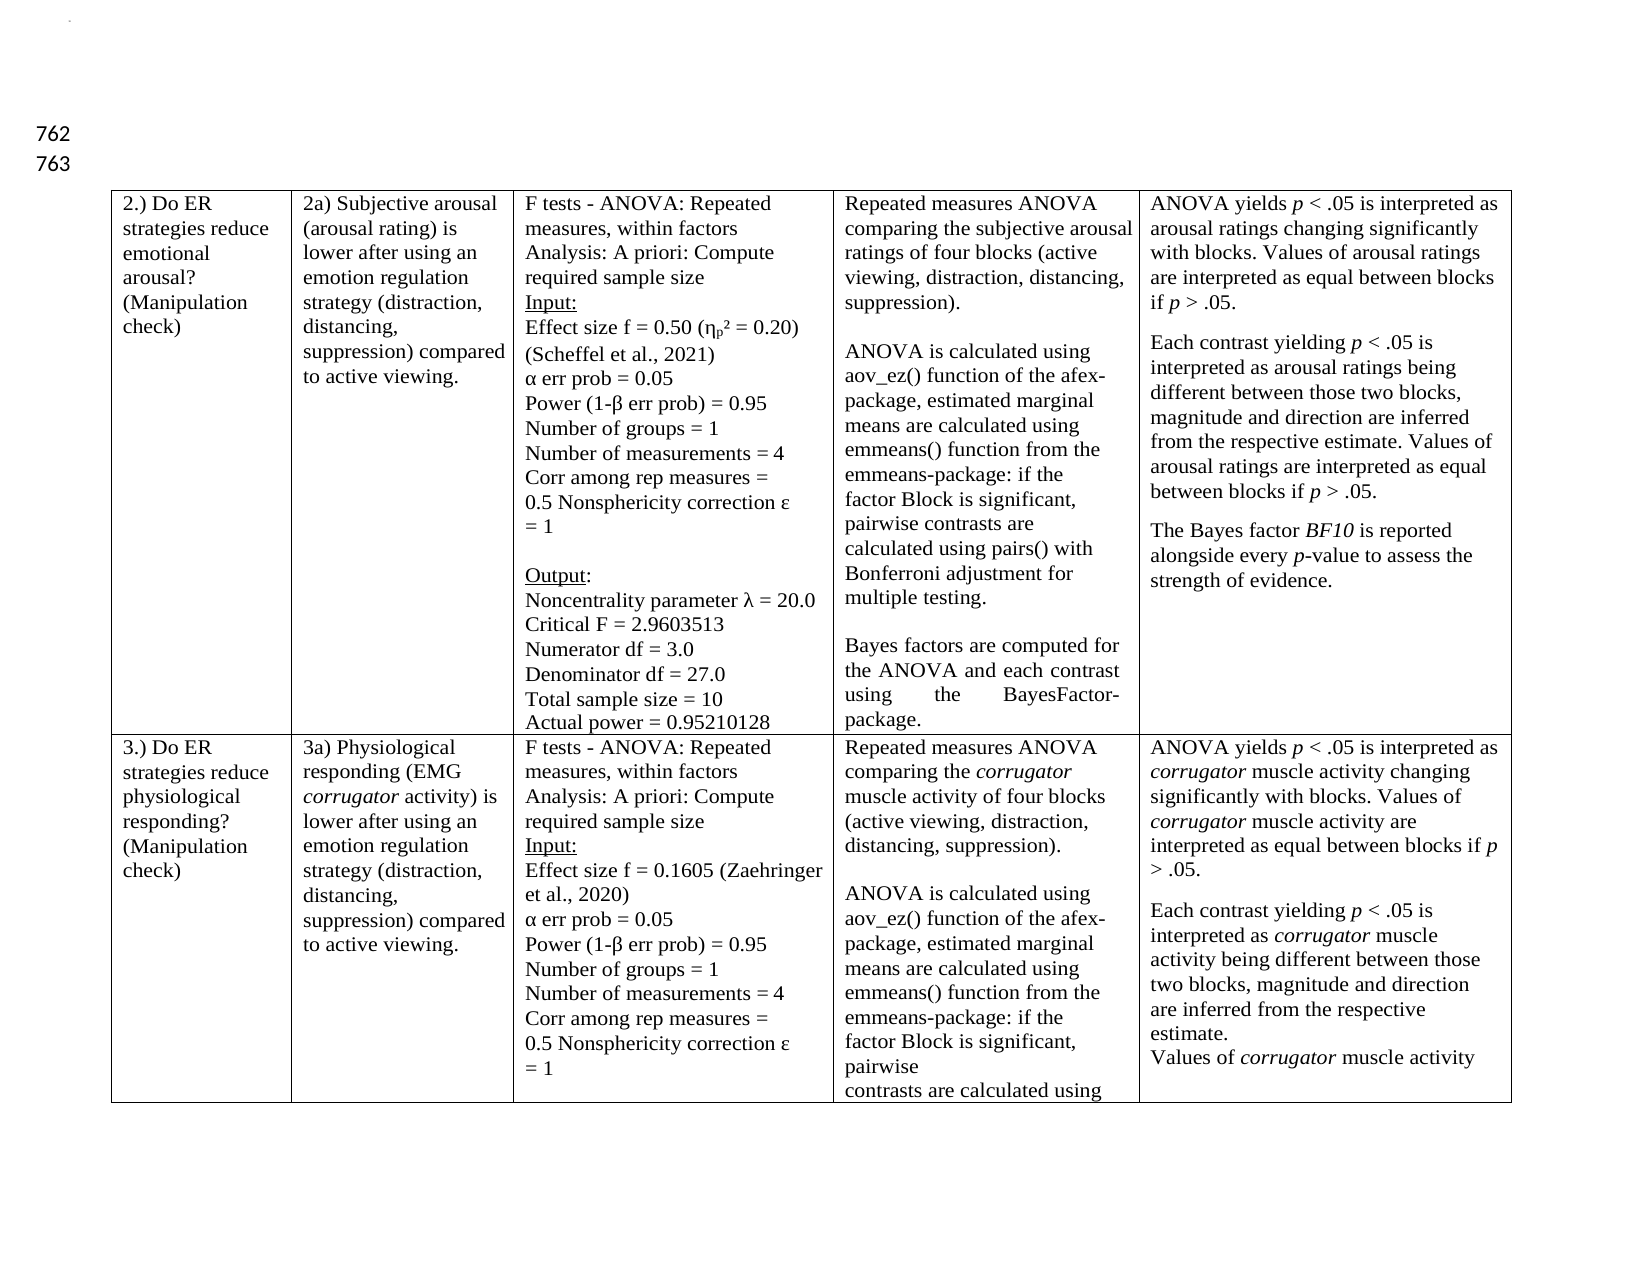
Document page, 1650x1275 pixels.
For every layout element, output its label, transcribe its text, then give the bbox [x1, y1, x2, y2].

table_cell ANOVA yields p < .05 is interpreted as corrugator muscle activity changing significantly with blocks. Values of corrugator muscle activity are interpreted as equal between blocks if p > .05. Each contrast yielding p < .05 is interpreted as corrugator muscle activity being different between those two blocks, magnitude and direction are inferred from the respective estimate. Values of corrugator muscle activity [1140, 735, 1511, 1102]
table_cell Repeated measures ANOVA comparing the corrugator muscle activity of four blocks (active viewing, distraction, distancing, suppression). ANOVA is calculated using aov_ez() function of the afex- package, estimated marginal means are calculated using emmeans() function from the emmeans-package: if the factor Block is significant, pairwise contrasts are calculated using [834, 735, 1139, 1102]
table_cell F tests - ANOVA: Repeated measures, within factors Analysis: A priori: Compute required sample size Input: Effect size f = 0.1605 (Zaehringer et al., 2020) α err prob = 0.05 Power (1-β err prob) = 0.95 Number of groups = 1 Number of measurements = 4 Corr among rep measures = 0.5 Nonsphericity correction ε = 1 [514, 735, 833, 1102]
table_header F tests - ANOVA: Repeated measures, within factors Analysis: A priori: Compute required sample size Input: Effect size f = 0.50 (ηp² = 0.20) (Scheffel et al., 2021) α err prob = 0.05 Power (1-β err prob) = 0.95 Number of groups = 1 Number of measurements = 4 Corr among rep measures = 0.5 Nonsphericity correction ε = 1 Output: Noncentrality parameter λ = 20.0 Critical F = 2.9603513 Numerator df = 3.0 Denominator df = 27.0 Total sample size = 10 Actual power = 0.95210128 [514, 191, 833, 734]
table_header Repeated measures ANOVA comparing the subjective arousal ratings of four blocks (active viewing, distraction, distancing, suppression). ANOVA is calculated using aov_ez() function of the afex- package, estimated marginal means are calculated using emmeans() function from the emmeans-package: if the factor Block is significant, pairwise contrasts are calculated using pairs() with Bonferroni adjustment for multiple testing. Bayes factors are computed for the ANOVA and each contrast using the BayesFactor-package. [834, 191, 1139, 734]
table_cell 3.) Do ER strategies reduce physiological responding? (Manipulation check) [112, 735, 291, 1102]
table_header ANOVA yields p < .05 is interpreted as arousal ratings changing significantly with blocks. Values of arousal ratings are interpreted as equal between blocks if p > .05. Each contrast yielding p < .05 is interpreted as arousal ratings being different between those two blocks, magnitude and direction are inferred from the respective estimate. Values of arousal ratings are interpreted as equal between blocks if p > .05. The Bayes factor BF10 is reported alongside every p-value to assess the strength of evidence. [1140, 191, 1511, 734]
table_cell 3a) Physiological responding (EMG corrugator activity) is lower after using an emotion regulation strategy (distraction, distancing, suppression) compared to active viewing. [292, 735, 513, 1102]
table_header 2a) Subjective arousal (arousal rating) is lower after using an emotion regulation strategy (distraction, distancing, suppression) compared to active viewing. [292, 191, 513, 734]
table_header 2.) Do ER strategies reduce emotional arousal? (Manipulation check) [112, 191, 291, 734]
